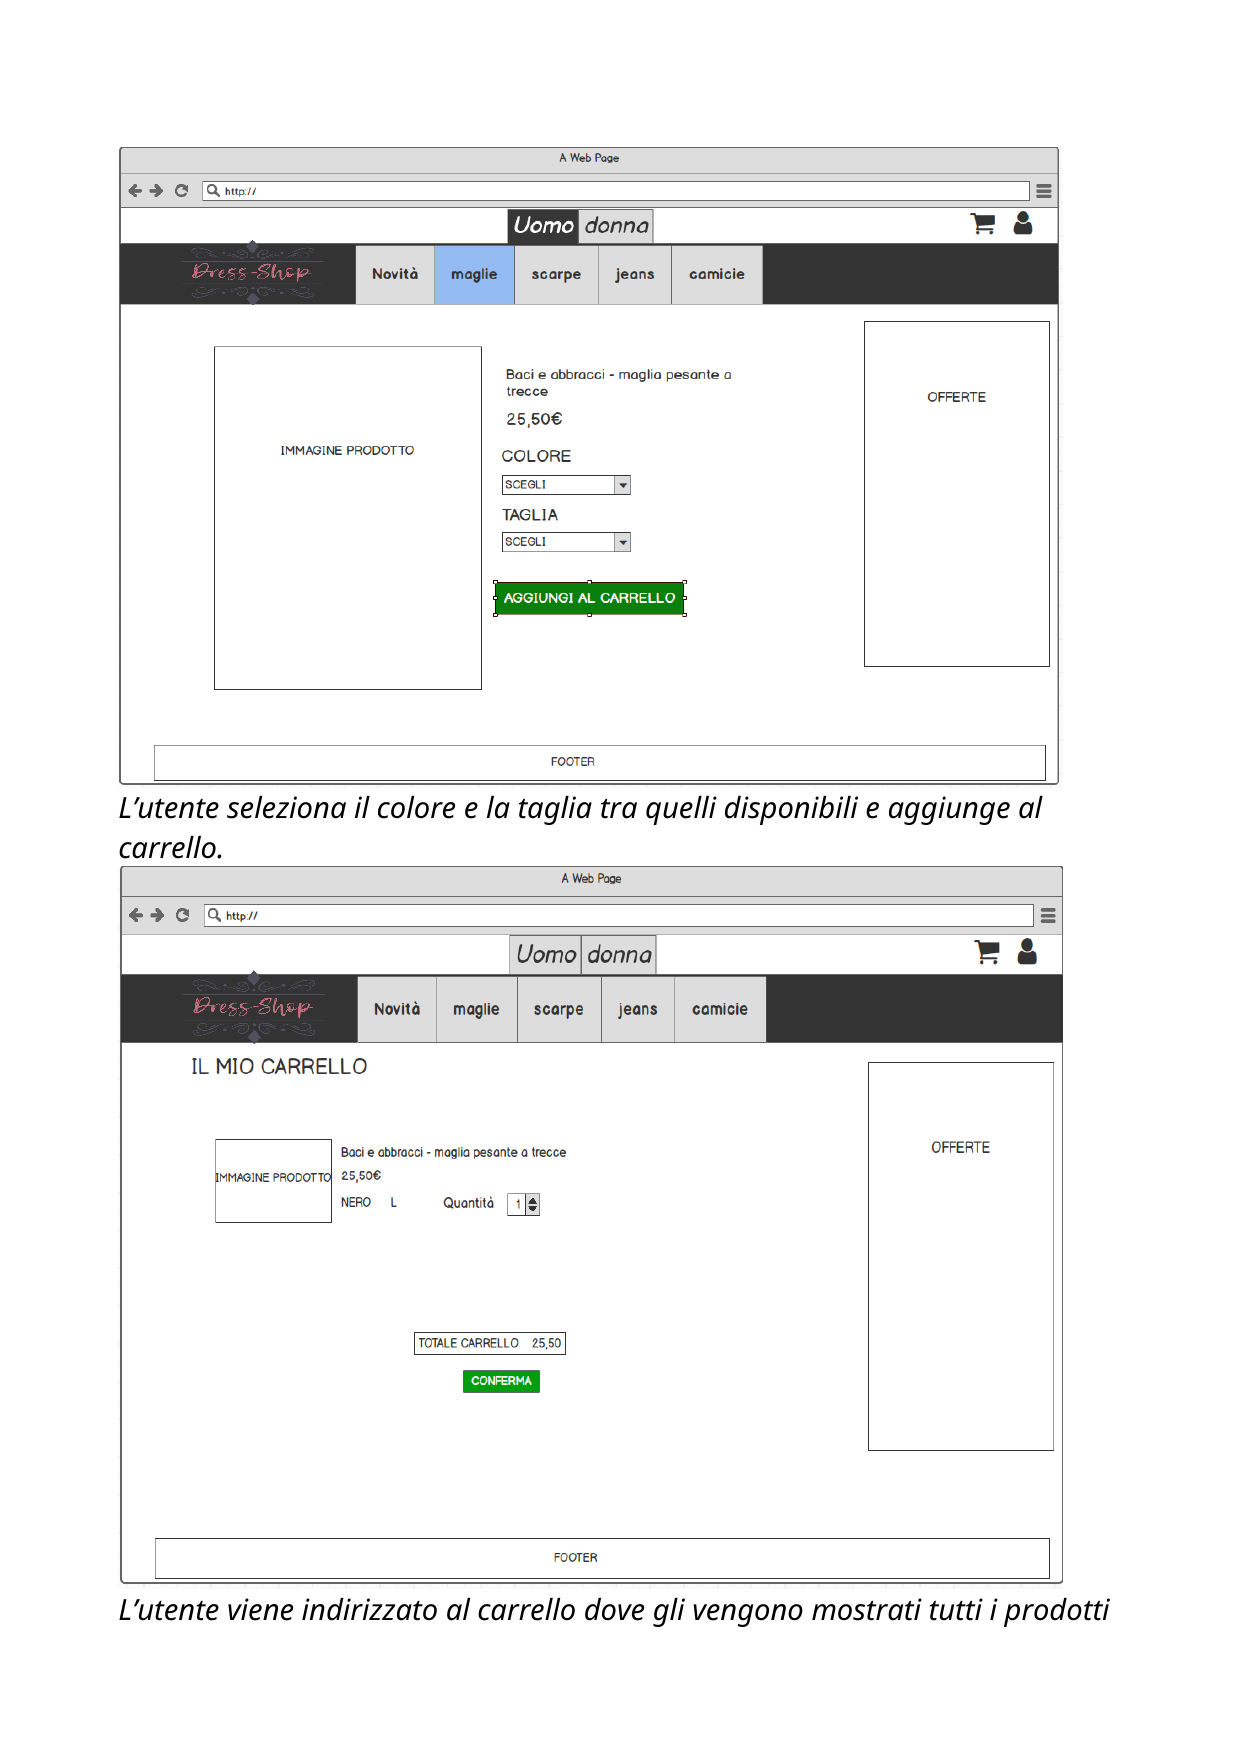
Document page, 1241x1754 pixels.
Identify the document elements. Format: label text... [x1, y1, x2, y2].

text L’utente seleziona il colore e la taglia tra quelli disponibili e aggiunge al carrello. [118, 787, 1122, 867]
picture [118, 866, 1063, 1589]
picture [118, 147, 1063, 788]
text L’utente viene indirizzato al carrello dove gli vengono mostrati tutti i prodotti aggiunti. L’utente clicca su conferma. [118, 1589, 1122, 1628]
